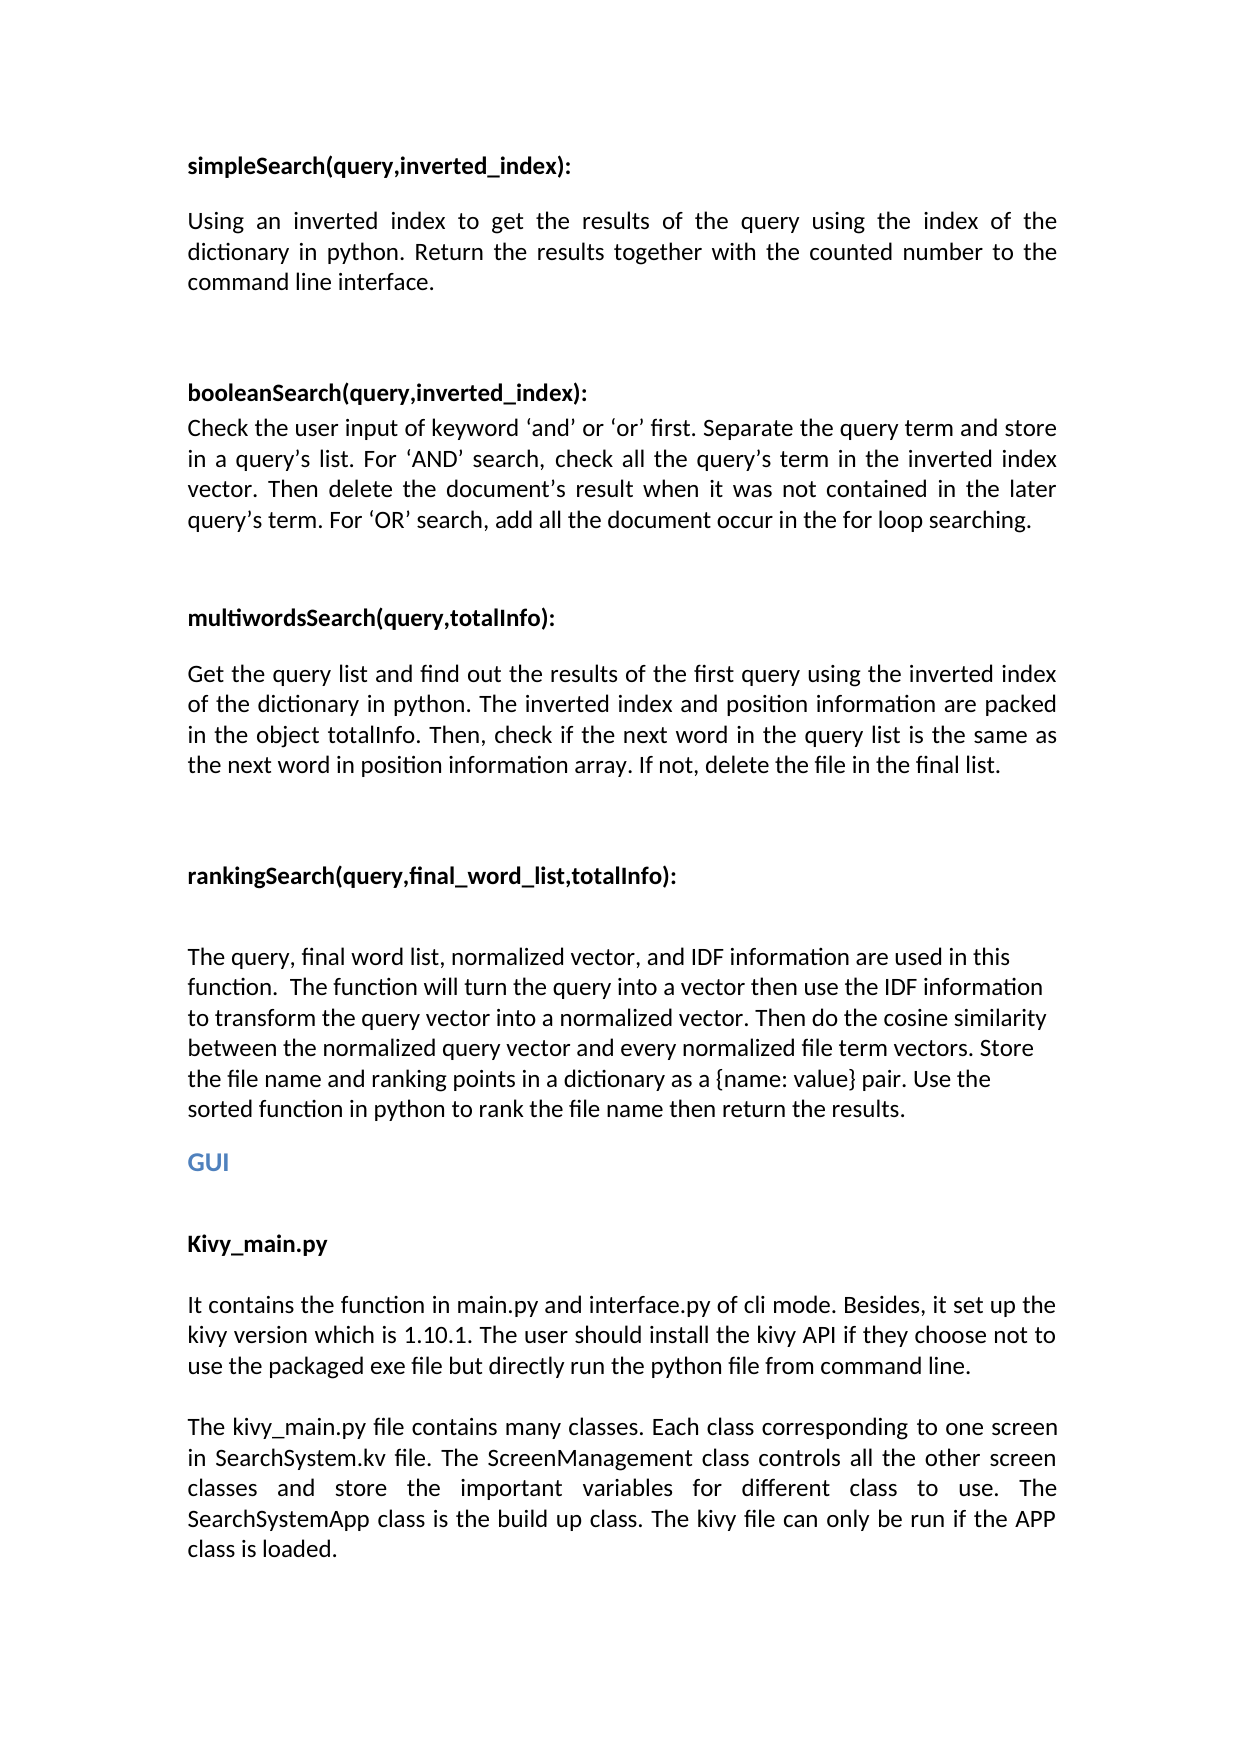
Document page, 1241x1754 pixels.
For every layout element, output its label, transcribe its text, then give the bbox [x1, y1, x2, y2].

subtitle rankingSearch(query,final_word_list,totalInfo): [187, 861, 1058, 891]
text It contains the function in main.py and interface.py of cli mode. Besides, it set up the kivy version which is 1.10.1. The user should install the kivy API if they choose not to use the packaged exe file but directly run the python file from command line. [187, 1289, 1058, 1381]
subtitle The query, final word list, normalized vector, and IDF information are used in this function. The function will turn the query into a vector then use the IDF information to transform the query vector into a normalized vector. Then do the cosine similarity between the normalized query vector and every normalized file term vectors. Store the file name and ranking points in a dictionary as a {name: value} pair. Use the sorted function in python to rank the file name then return the results. [187, 941, 1058, 1124]
text Check the user input of keyword ‘and’ or ‘or’ first. Separate the query term and store in a query’s list. For ‘AND’ search, check all the query’s term in the inverted index vector. Then delete the document’s result when it was not contained in the later query’s term. For ‘OR’ search, add all the document occur in the for loop searching. [187, 412, 1058, 534]
subtitle Get the query list and find out the results of the first query using the inverted index of the dictionary in python. The inverted index and position information are packed in the object totalInfo. Then, check if the next word in the query list is the same as the next word in position information array. If not, delete the file in the final list. [187, 658, 1058, 780]
subtitle multiwordsSearch(query,totalInfo): [187, 602, 1058, 633]
subtitle Using an inverted index to get the results of the query using the index of the dictionary in python. Return the results together with the counted number to the command line interface. [187, 206, 1058, 297]
subtitle GUI [187, 1145, 1058, 1178]
subtitle Kivy_main.py [187, 1228, 1058, 1258]
subtitle booleanSearch(query,inverted_index): [187, 378, 1058, 408]
subtitle simpleSearch(query,inverted_index): [187, 150, 1058, 181]
